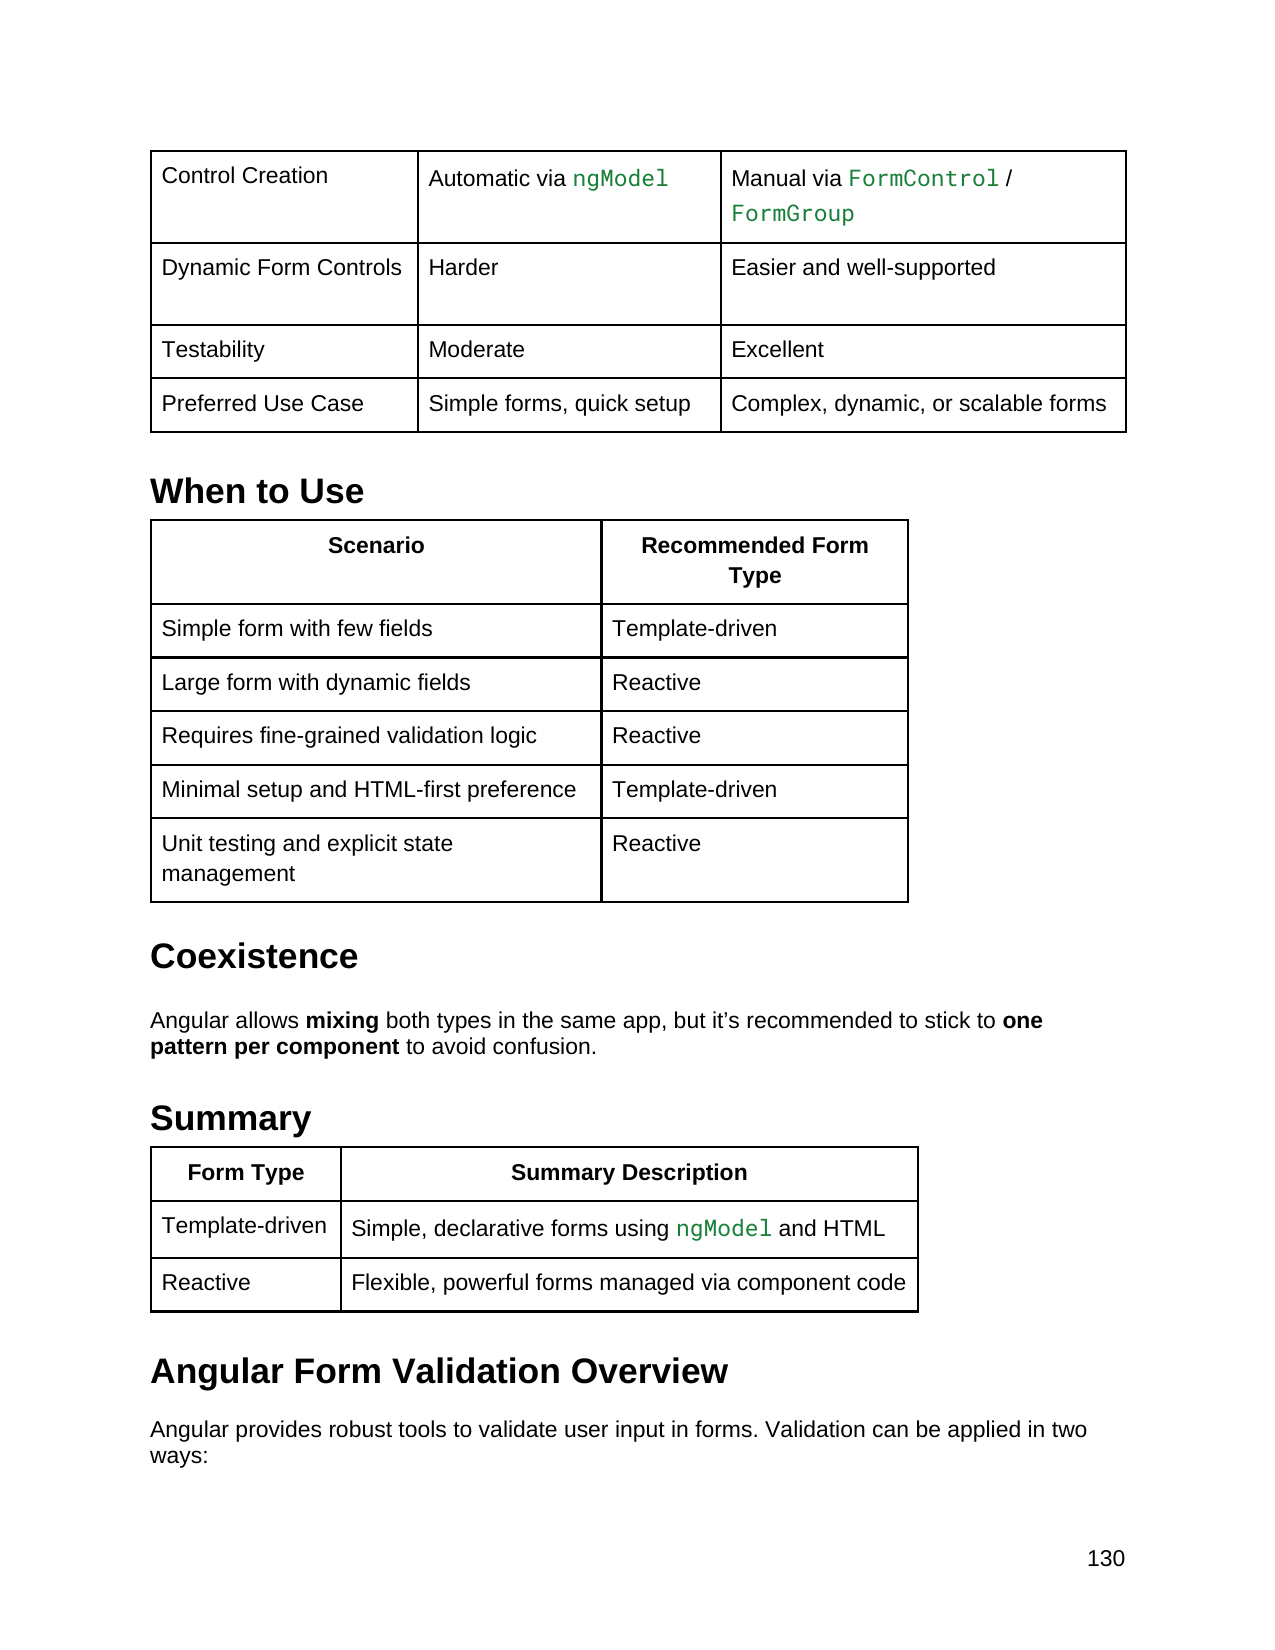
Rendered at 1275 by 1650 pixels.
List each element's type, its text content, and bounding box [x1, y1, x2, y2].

subtitle When to Use [150, 470, 1125, 511]
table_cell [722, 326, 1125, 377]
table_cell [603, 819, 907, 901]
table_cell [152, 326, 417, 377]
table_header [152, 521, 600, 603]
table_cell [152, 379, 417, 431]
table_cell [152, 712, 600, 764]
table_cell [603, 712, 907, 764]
subtitle Angular Form Validation Overview [150, 1350, 1125, 1391]
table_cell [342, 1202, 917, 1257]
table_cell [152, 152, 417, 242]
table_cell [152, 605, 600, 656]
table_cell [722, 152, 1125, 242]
text Angular provides robust tools to validate user input in forms. Validation can be applied in two ways: [150, 1416, 1125, 1468]
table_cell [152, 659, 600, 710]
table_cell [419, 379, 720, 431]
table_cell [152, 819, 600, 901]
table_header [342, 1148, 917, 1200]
text Coexistence [150, 903, 1125, 976]
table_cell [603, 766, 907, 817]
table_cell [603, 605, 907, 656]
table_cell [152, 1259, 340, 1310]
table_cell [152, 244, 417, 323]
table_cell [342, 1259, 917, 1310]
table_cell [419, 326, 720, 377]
subtitle Summary [150, 1097, 1125, 1138]
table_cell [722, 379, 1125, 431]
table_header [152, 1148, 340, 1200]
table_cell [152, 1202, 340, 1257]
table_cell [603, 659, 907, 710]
text Angular allows mixing both types in the same app, but it’s recommended to stick to one pattern per component to avoid confusion. [150, 1007, 1125, 1059]
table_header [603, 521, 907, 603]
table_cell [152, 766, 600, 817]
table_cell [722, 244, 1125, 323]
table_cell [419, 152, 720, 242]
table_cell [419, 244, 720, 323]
